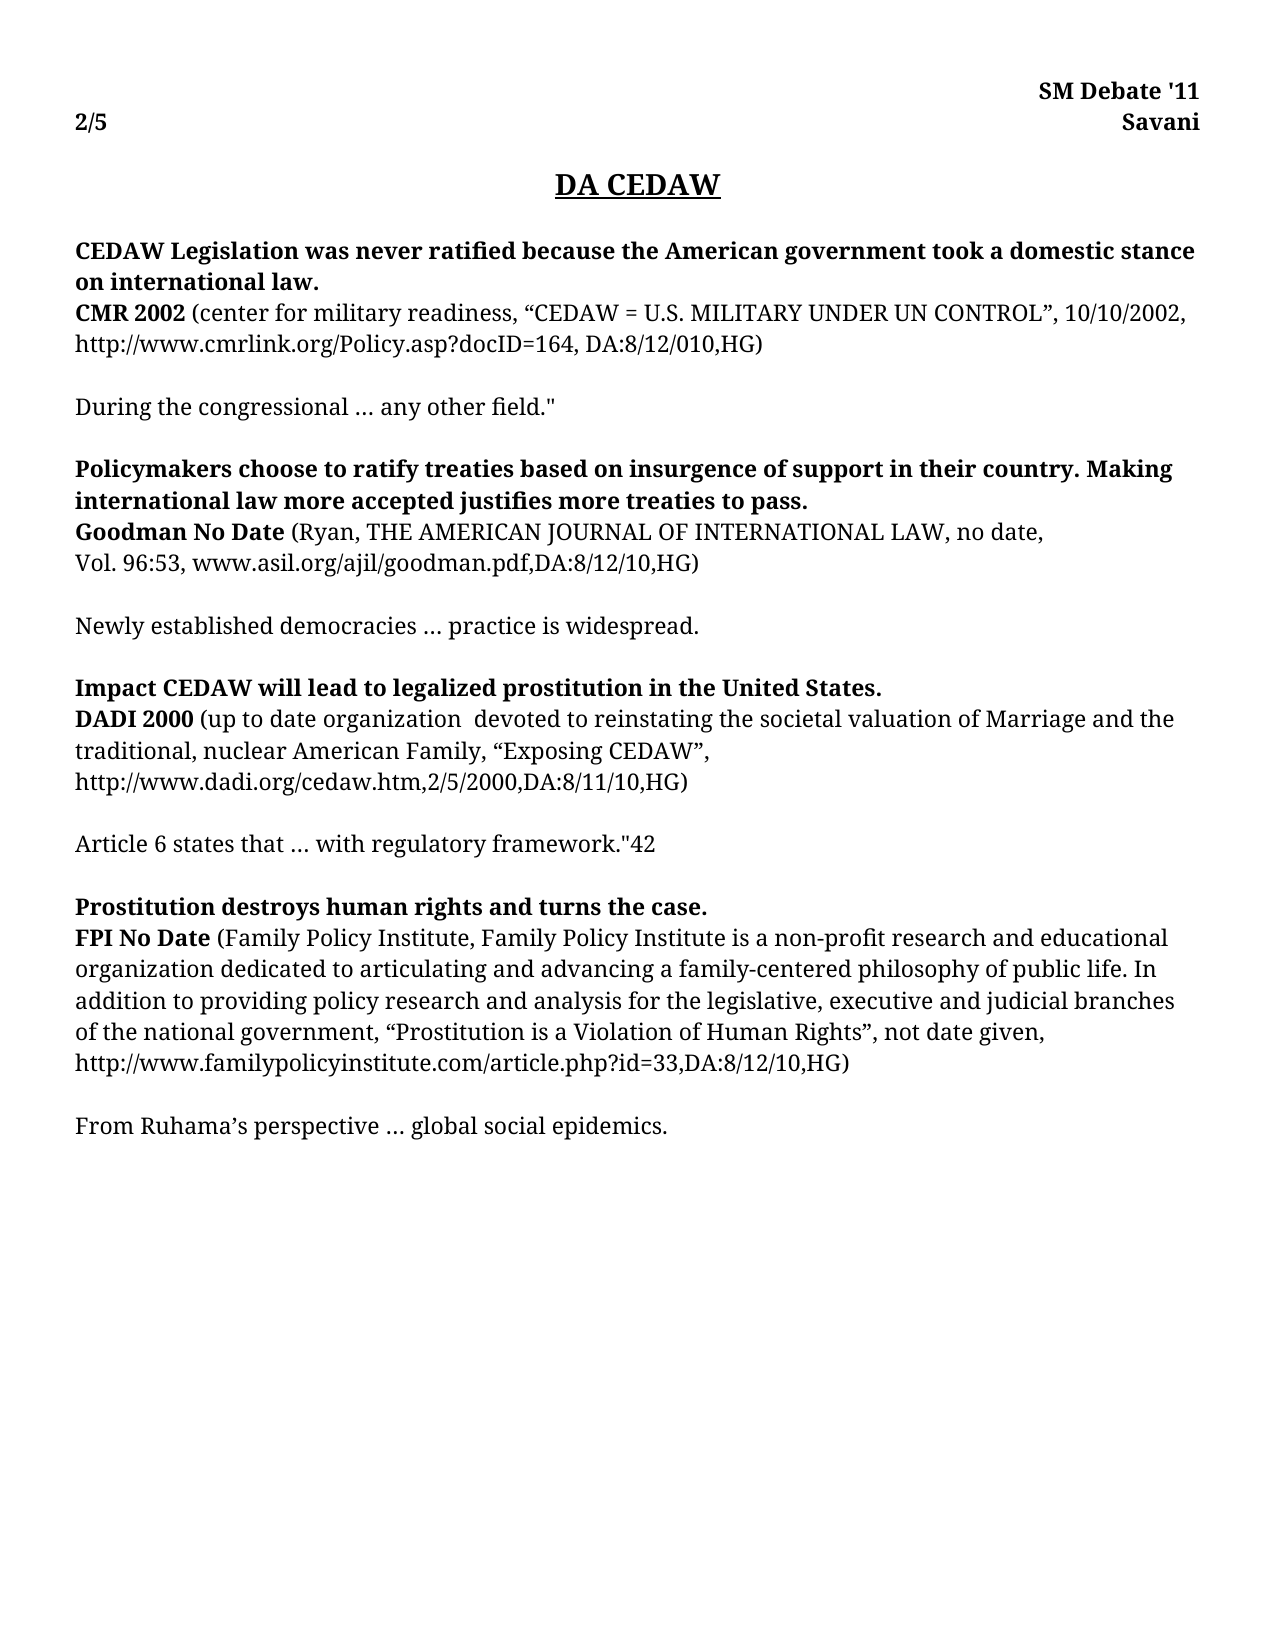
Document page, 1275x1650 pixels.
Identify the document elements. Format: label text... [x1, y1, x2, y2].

subtitle DA CEDAW [75, 164, 1200, 203]
text Policymakers choose to ratify treaties based on insurgence of support in their country. Making international law more accepted justifies more treaties to pass. [75, 453, 1200, 516]
text FPI No Date (Family Policy Institute, Family Policy Institute is a non-profit research and educational organization dedicated to articulating and advancing a family-centered philosophy of public life. In addition to providing policy research and analysis for the legislative, executive and judicial branches of the national government, “Prostitution is a Violation of Human Rights”, not date given, http://www.familypolicyinstitute.com/article.php?id=33,DA:8/12/10,HG) [75, 922, 1200, 1078]
text Newly established democracies … practice is widespread. [75, 610, 1200, 641]
text Vol. 96:53, www.asil.org/ajil/goodman.pdf,DA:8/12/10,HG) [75, 547, 1200, 578]
text Impact CEDAW will lead to legalized prostitution in the United States. [75, 672, 1200, 703]
text DADI 2000 (up to date organization devoted to reinstating the societal valuation of Marriage and the traditional, nuclear American Family, “Exposing CEDAW”, http://www.dadi.org/cedaw.htm,2/5/2000,DA:8/11/10,HG) [75, 703, 1200, 797]
text Article 6 states that … with regulatory framework."42 [75, 828, 1200, 860]
text Prostitution destroys human rights and turns the case. [75, 891, 1200, 922]
text From Ruhama’s perspective … global social epidemics. [75, 1110, 1200, 1141]
text CEDAW Legislation was never ratified because the American government took a domestic stance on international law. [75, 235, 1200, 297]
text CMR 2002 (center for military readiness, “CEDAW = U.S. MILITARY UNDER UN CONTROL”, 10/10/2002, http://www.cmrlink.org/Policy.asp?docID=164, DA:8/12/010,HG) [75, 297, 1200, 360]
text During the congressional … any other field." [75, 391, 1200, 422]
text Goodman No Date (Ryan, THE AMERICAN JOURNAL OF INTERNATIONAL LAW, no date, [75, 516, 1200, 547]
